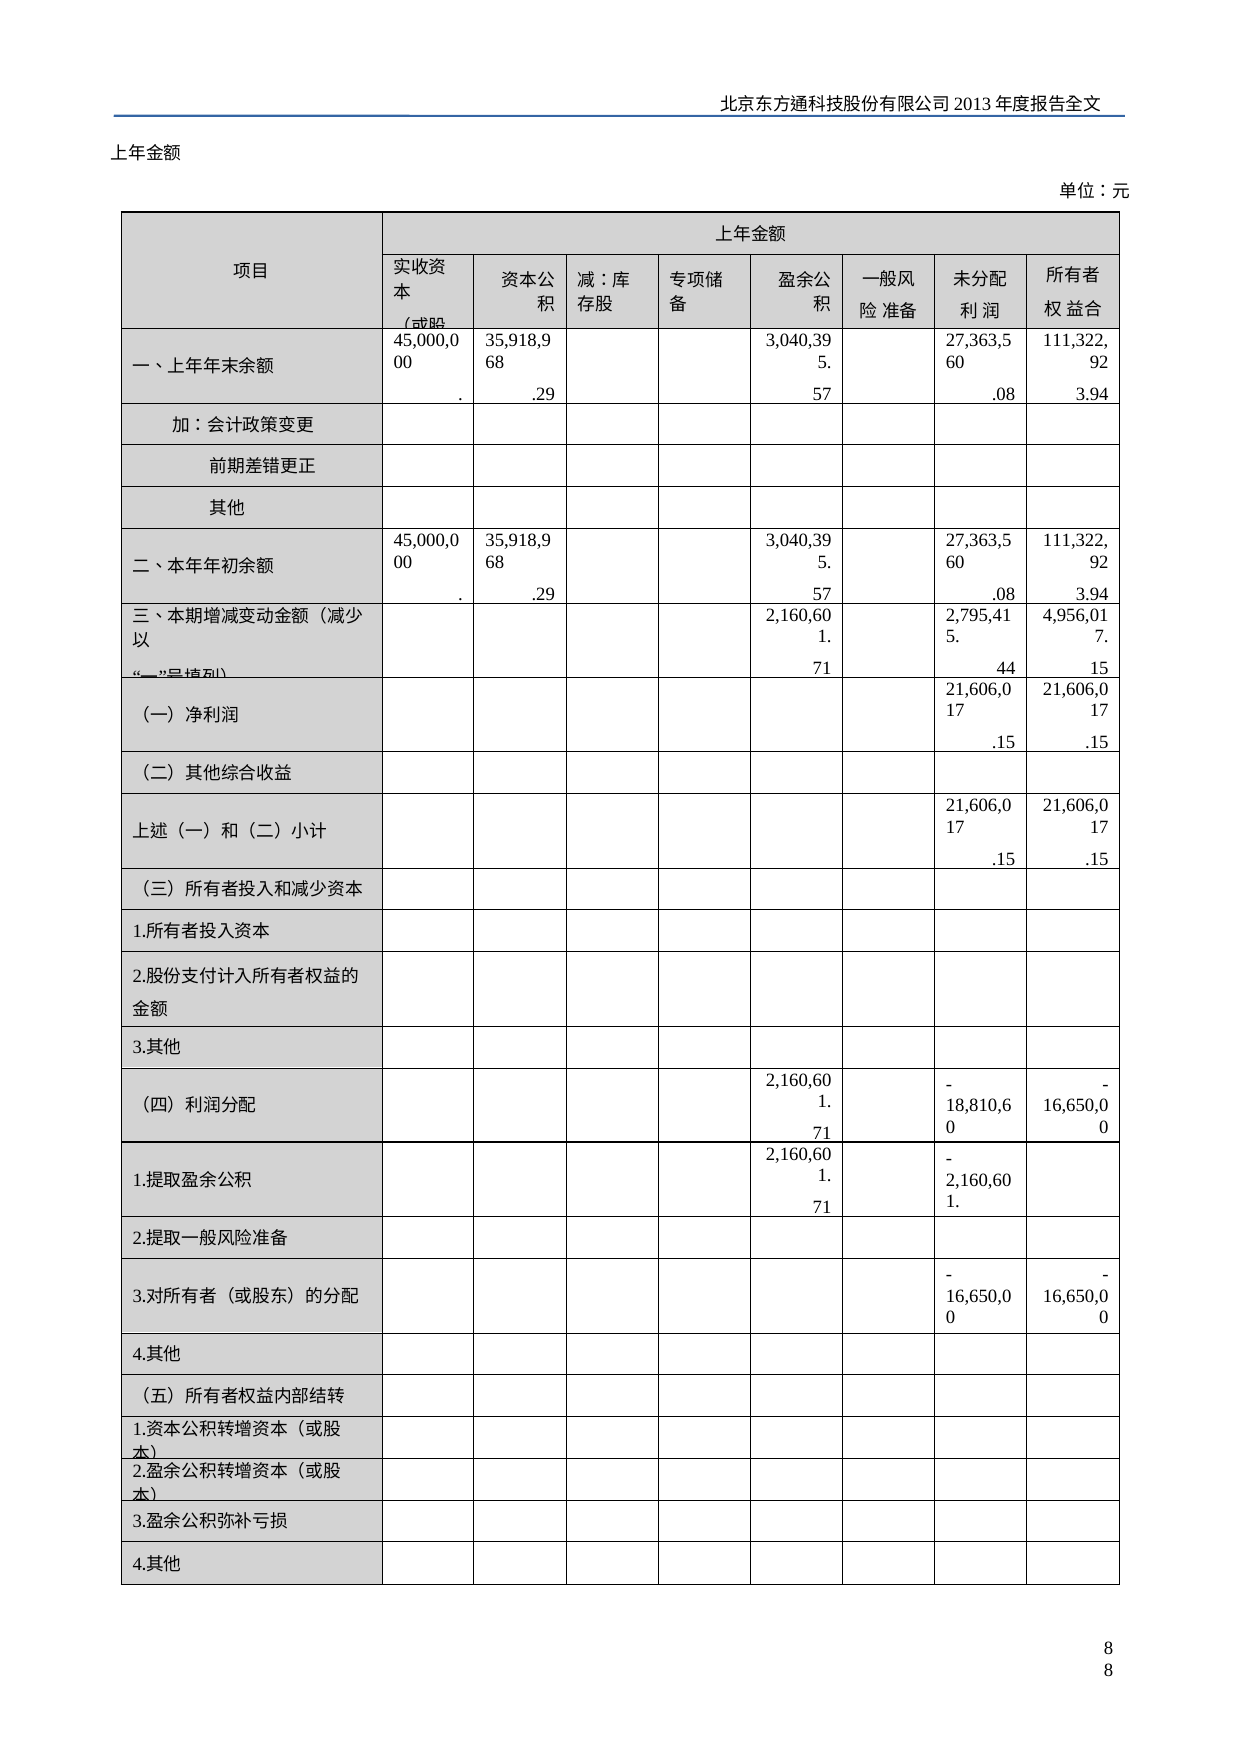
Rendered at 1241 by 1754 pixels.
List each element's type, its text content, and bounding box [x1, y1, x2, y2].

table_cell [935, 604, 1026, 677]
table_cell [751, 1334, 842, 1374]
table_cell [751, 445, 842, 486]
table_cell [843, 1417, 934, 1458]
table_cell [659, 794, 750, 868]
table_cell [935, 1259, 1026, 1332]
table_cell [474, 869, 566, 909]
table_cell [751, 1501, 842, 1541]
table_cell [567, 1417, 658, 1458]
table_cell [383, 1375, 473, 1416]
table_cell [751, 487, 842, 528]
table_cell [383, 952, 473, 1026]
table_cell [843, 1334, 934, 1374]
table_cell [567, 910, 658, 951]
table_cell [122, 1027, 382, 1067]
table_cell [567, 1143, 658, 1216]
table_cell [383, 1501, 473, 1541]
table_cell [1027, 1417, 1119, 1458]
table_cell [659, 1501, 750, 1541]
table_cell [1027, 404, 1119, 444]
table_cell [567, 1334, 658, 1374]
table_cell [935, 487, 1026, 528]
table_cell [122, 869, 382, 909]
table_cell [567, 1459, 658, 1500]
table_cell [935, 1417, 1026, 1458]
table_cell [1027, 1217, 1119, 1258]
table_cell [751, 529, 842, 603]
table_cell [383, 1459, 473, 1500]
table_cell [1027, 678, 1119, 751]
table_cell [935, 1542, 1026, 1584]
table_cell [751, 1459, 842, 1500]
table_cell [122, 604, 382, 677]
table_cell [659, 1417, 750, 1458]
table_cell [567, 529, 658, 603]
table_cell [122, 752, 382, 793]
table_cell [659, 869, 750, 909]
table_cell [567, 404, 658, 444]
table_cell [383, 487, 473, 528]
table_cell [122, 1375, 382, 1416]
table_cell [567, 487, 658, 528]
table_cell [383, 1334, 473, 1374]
text 单位：元 [111, 179, 1130, 203]
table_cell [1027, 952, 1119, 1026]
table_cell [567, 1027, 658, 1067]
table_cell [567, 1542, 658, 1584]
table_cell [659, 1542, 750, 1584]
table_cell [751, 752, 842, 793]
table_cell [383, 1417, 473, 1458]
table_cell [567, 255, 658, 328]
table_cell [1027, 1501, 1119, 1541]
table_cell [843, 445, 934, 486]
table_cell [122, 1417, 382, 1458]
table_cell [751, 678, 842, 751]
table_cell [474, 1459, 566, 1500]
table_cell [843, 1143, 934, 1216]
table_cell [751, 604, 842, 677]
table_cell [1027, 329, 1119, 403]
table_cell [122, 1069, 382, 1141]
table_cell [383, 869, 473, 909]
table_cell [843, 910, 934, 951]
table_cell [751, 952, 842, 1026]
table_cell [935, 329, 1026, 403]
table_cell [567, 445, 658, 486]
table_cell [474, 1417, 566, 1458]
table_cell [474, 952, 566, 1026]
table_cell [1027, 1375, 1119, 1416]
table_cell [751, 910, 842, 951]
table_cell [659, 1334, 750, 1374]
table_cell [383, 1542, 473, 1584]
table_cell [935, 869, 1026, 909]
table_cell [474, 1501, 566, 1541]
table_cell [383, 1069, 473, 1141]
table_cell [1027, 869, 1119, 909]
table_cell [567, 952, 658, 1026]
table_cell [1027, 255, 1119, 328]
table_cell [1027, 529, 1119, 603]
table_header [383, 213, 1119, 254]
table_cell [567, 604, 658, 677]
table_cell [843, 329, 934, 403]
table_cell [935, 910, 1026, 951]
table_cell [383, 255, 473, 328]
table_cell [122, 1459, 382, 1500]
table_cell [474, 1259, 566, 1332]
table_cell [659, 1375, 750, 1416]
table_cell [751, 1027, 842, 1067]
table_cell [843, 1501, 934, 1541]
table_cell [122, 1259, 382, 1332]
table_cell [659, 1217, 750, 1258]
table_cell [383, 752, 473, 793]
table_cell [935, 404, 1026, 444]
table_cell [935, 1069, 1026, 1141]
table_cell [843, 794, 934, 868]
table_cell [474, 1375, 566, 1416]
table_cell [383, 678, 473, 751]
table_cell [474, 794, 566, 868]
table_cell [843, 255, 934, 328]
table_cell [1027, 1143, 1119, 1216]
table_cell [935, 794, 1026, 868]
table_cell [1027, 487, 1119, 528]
text 上年金额 [111, 140, 1130, 164]
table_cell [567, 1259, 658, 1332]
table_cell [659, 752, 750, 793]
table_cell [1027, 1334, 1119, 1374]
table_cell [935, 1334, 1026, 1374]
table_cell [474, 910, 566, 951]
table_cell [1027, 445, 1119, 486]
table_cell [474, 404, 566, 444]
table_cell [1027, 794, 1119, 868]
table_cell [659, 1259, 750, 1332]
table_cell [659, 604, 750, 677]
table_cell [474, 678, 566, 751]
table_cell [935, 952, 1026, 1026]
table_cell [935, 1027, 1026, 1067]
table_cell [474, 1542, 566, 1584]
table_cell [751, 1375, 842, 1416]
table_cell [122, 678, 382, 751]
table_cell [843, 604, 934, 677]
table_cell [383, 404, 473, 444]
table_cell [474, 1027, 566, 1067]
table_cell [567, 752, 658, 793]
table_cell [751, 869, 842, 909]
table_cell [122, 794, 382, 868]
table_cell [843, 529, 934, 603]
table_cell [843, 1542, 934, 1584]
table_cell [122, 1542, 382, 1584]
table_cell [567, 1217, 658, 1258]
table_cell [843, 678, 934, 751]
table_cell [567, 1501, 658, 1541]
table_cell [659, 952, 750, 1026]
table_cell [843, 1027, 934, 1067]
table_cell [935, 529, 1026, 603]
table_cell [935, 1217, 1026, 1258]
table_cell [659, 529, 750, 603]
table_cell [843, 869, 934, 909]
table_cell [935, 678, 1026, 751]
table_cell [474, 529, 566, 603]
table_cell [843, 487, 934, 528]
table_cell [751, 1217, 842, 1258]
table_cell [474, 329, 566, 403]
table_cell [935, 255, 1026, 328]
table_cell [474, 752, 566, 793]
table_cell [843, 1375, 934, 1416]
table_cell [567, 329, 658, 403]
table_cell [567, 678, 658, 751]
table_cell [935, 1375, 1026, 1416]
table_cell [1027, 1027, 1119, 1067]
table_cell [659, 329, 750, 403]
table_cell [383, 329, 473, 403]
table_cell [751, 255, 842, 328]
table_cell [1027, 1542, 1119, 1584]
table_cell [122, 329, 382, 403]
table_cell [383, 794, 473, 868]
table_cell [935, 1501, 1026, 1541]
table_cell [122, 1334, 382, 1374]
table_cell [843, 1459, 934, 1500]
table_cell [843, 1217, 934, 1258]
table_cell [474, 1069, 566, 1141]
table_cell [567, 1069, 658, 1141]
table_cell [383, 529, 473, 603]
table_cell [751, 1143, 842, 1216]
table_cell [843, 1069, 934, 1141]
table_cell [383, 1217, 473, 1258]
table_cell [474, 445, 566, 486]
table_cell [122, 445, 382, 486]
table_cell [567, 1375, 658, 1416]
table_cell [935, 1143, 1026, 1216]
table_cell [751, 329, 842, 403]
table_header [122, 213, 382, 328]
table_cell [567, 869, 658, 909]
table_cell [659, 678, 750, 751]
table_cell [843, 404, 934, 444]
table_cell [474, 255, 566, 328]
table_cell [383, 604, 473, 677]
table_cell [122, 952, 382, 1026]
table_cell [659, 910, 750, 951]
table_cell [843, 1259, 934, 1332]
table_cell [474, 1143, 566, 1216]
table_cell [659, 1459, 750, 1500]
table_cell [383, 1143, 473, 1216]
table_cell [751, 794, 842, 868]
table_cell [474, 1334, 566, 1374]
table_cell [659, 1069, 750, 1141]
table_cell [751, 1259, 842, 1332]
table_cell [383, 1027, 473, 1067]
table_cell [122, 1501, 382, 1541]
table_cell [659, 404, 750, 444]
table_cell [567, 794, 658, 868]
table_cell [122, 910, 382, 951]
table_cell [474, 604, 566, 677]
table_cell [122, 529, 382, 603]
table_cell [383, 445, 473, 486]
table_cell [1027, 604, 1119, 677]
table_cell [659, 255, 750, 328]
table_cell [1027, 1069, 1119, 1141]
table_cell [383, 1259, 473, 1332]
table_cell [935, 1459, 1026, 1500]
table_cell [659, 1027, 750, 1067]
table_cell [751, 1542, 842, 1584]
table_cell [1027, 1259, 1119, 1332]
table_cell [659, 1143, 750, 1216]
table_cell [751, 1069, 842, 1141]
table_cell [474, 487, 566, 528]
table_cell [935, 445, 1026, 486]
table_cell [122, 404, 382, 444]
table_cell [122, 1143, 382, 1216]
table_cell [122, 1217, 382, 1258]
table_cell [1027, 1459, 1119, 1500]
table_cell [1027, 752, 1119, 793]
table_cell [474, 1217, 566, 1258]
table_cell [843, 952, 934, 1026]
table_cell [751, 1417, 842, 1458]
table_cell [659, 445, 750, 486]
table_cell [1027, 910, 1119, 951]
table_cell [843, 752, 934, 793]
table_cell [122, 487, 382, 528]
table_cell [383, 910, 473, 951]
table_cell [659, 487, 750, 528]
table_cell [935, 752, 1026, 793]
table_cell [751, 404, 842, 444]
